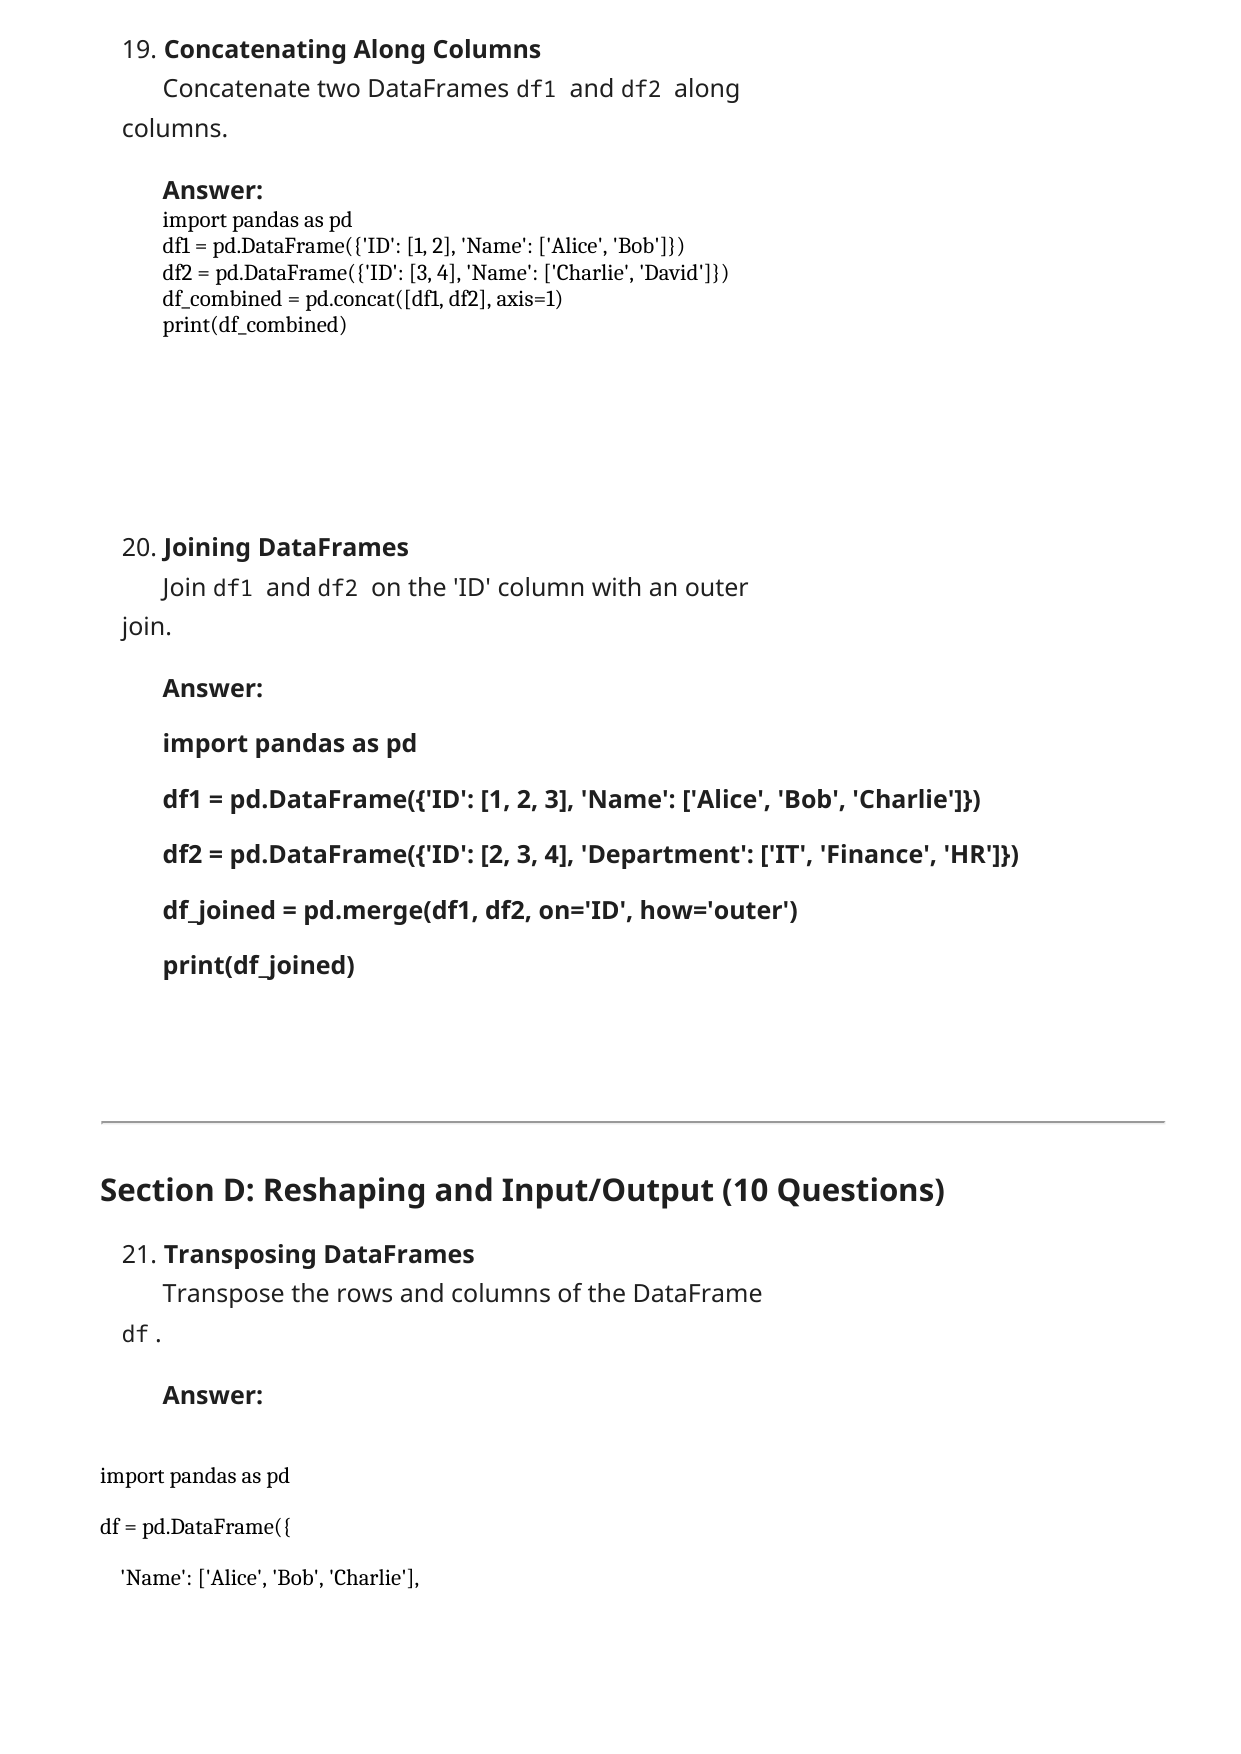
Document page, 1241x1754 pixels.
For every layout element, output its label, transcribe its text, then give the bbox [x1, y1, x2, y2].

text import pandas as pd [162, 207, 1167, 233]
text 21. Transposing DataFrames Transpose the rows and columns of the DataFrame df . [122, 1237, 777, 1349]
text Answer: [162, 172, 1167, 207]
text print(df_combined) [162, 312, 1167, 338]
text import pandas as pd [100, 1463, 1167, 1489]
text 19. Concatenating Along Columns Concatenate two DataFrames df1 and df2 along columns. [122, 32, 837, 144]
text 20. Joining DataFrames Join df1 and df2 on the 'ID' column with an outer join. [122, 529, 777, 643]
text df_joined = pd.merge(df1, df2, on='ID', how='outer') [162, 892, 1167, 926]
text Section D: Reshaping and Input/Output (10 Questions) [100, 1168, 1167, 1211]
text df1 = pd.DataFrame({'ID': [1, 2], 'Name': ['Alice', 'Bob']}) [162, 233, 1167, 259]
text print(df_joined) [162, 948, 1167, 982]
text Answer: [162, 1378, 1167, 1412]
text df_combined = pd.concat([df1, df2], axis=1) [162, 286, 1167, 312]
text df1 = pd.DataFrame({'ID': [1, 2, 3], 'Name': ['Alice', 'Bob', 'Charlie']}) [162, 781, 1167, 815]
text Answer: [162, 670, 1167, 704]
text df2 = pd.DataFrame({'ID': [2, 3, 4], 'Department': ['IT', 'Finance', 'HR']}) [162, 837, 1167, 871]
text df = pd.DataFrame({ [100, 1514, 1167, 1540]
text df2 = pd.DataFrame({'ID': [3, 4], 'Name': ['Charlie', 'David']}) [162, 259, 1167, 286]
text import pandas as pd [162, 726, 1167, 760]
picture [101, 1120, 1166, 1125]
text 'Name': ['Alice', 'Bob', 'Charlie'], [100, 1565, 1167, 1591]
